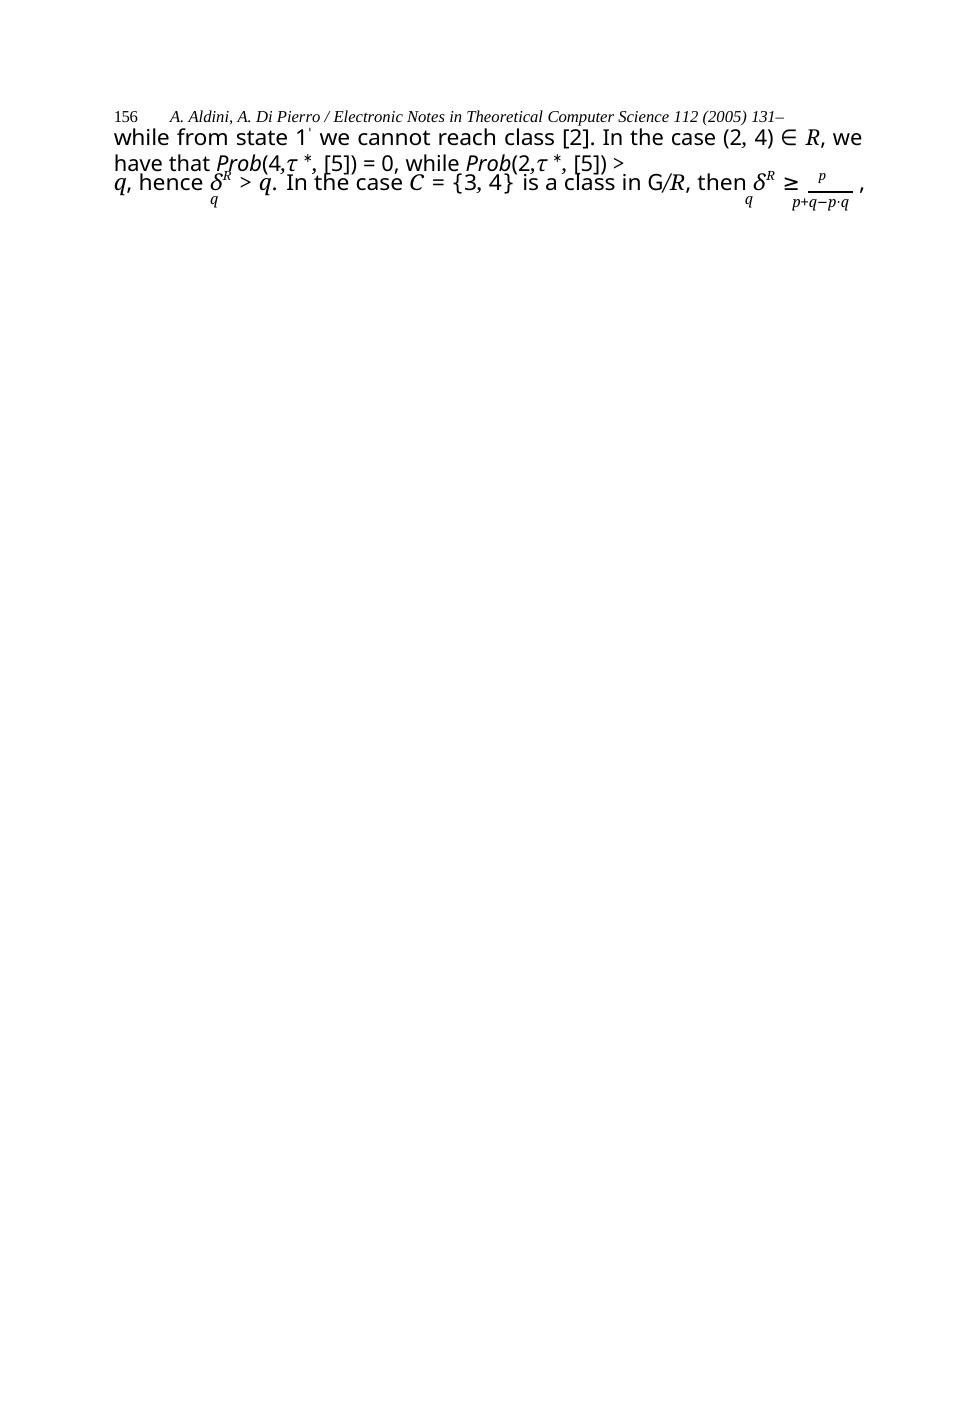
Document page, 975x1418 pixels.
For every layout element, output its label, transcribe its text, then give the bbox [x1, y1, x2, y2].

text q, hence δR > q. In the case C = {3, 4} is a class in G/R, then δR ≥ p , [113, 177, 457, 193]
text q q p+q−p·q [210, 193, 887, 211]
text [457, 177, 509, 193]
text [113, 125, 862, 177]
